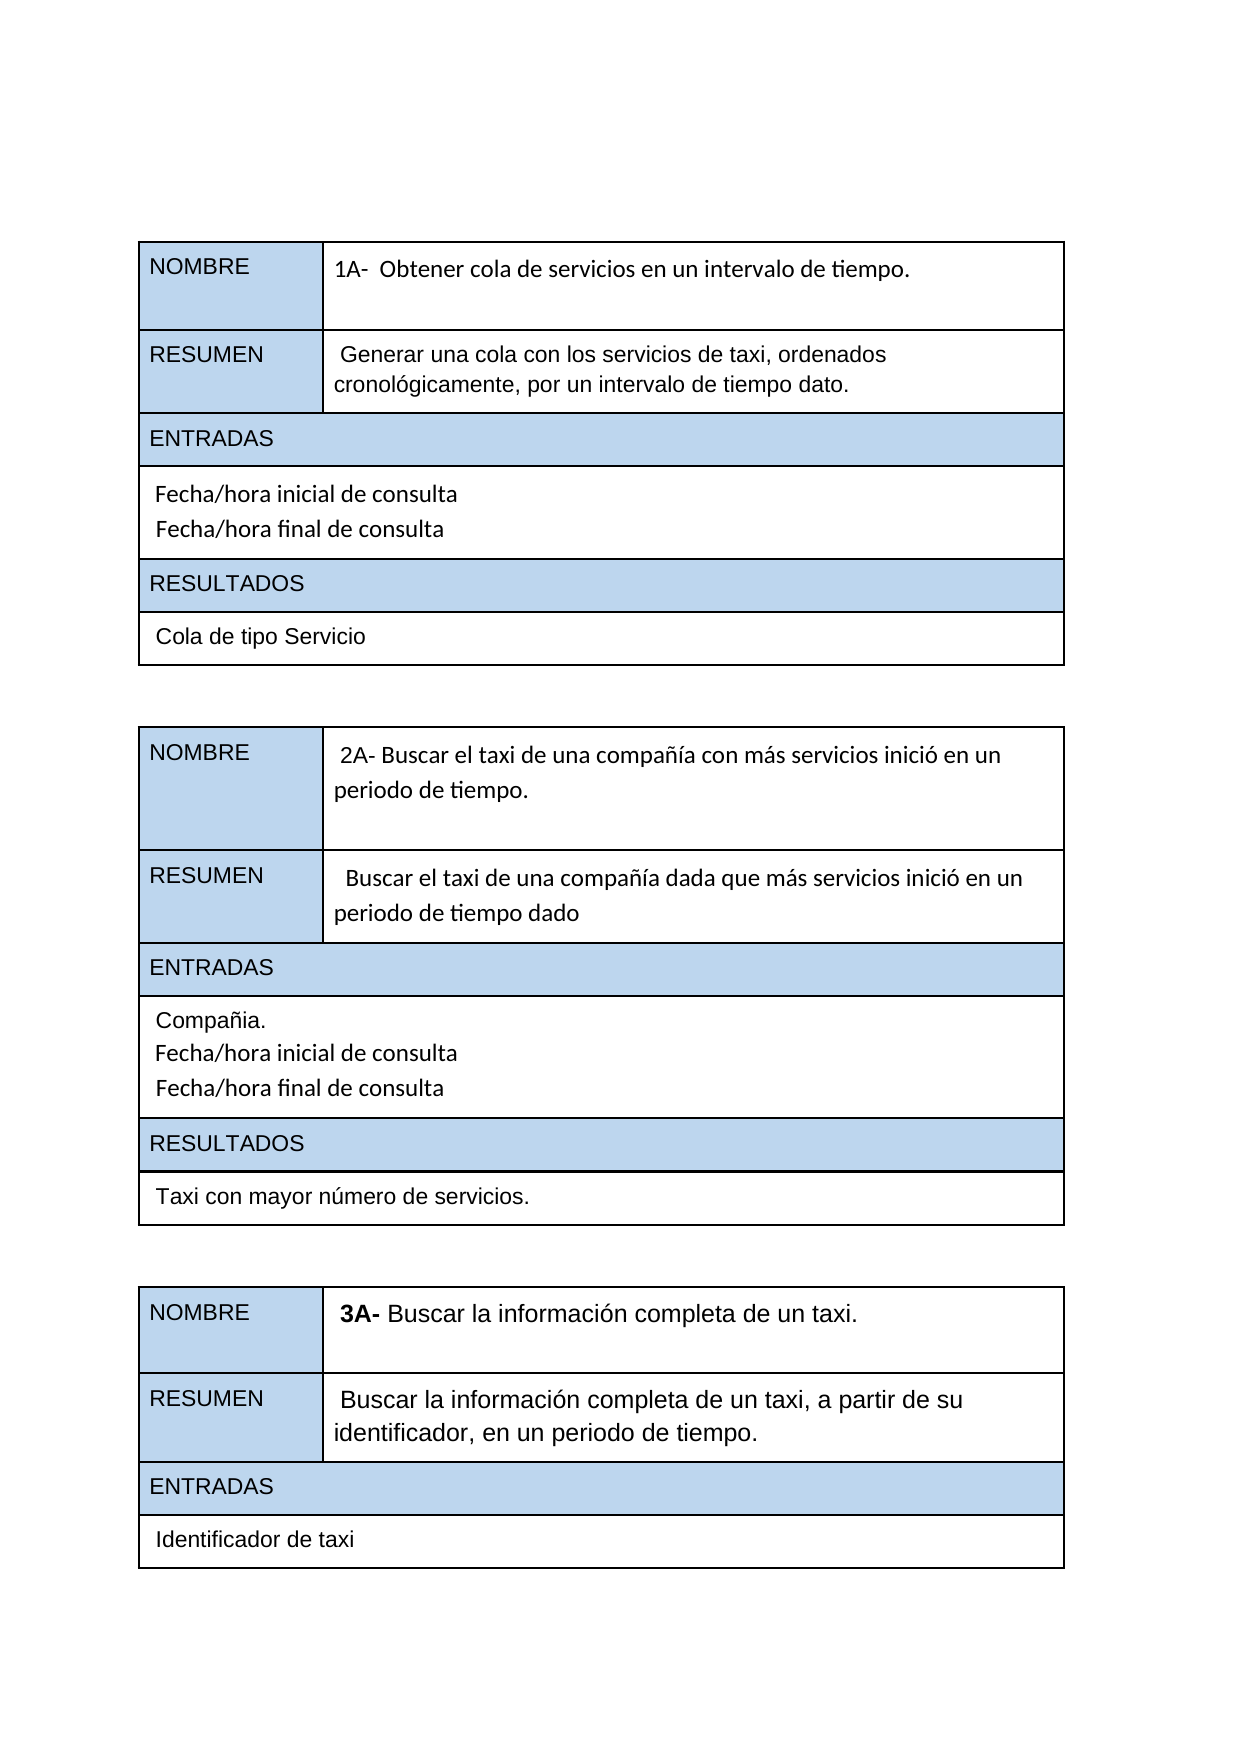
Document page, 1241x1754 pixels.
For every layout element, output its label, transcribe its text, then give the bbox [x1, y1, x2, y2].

table_cell Generar una cola con los servicios de taxi, ordenados cronológicamente, por un intervalo de tiempo dato. [324, 331, 1063, 412]
table_header 3A- Buscar la información completa de un taxi. [324, 1288, 1063, 1372]
table_cell ENTRADAS [140, 1463, 1063, 1514]
table_cell RESUMEN [140, 331, 322, 412]
table_cell Taxi con mayor número de servicios. [140, 1173, 1063, 1223]
table_cell ENTRADAS [140, 944, 1063, 995]
table_cell RESUMEN [140, 1374, 322, 1461]
table_cell RESULTADOS [140, 1119, 1063, 1170]
table_cell Cola de tipo Servicio [140, 613, 1063, 664]
table_cell Identificador de taxi [140, 1516, 1063, 1567]
table_header NOMBRE [140, 728, 322, 849]
table_cell Buscar la información completa de un taxi, a partir de su identificador, en un periodo de tiempo. [324, 1374, 1063, 1461]
table_cell RESUMEN [140, 851, 322, 942]
table_header NOMBRE [140, 1288, 322, 1372]
table_header NOMBRE [140, 243, 322, 329]
table_cell ENTRADAS [140, 414, 1063, 465]
table_cell Buscar el taxi de una compañía dada que más servicios inició en un periodo de tiempo dado [324, 851, 1063, 942]
table_cell RESULTADOS [140, 560, 1063, 611]
table_cell Fecha/hora inicial de consulta Fecha/hora final de consulta [140, 467, 1063, 557]
table_header 2A- Buscar el taxi de una compañía con más servicios inició en un periodo de tiempo. [324, 728, 1063, 849]
table_header 1A- Obtener cola de servicios en un intervalo de tiempo. [324, 243, 1063, 329]
table_cell Compañia. Fecha/hora inicial de consulta Fecha/hora final de consulta [140, 997, 1063, 1117]
